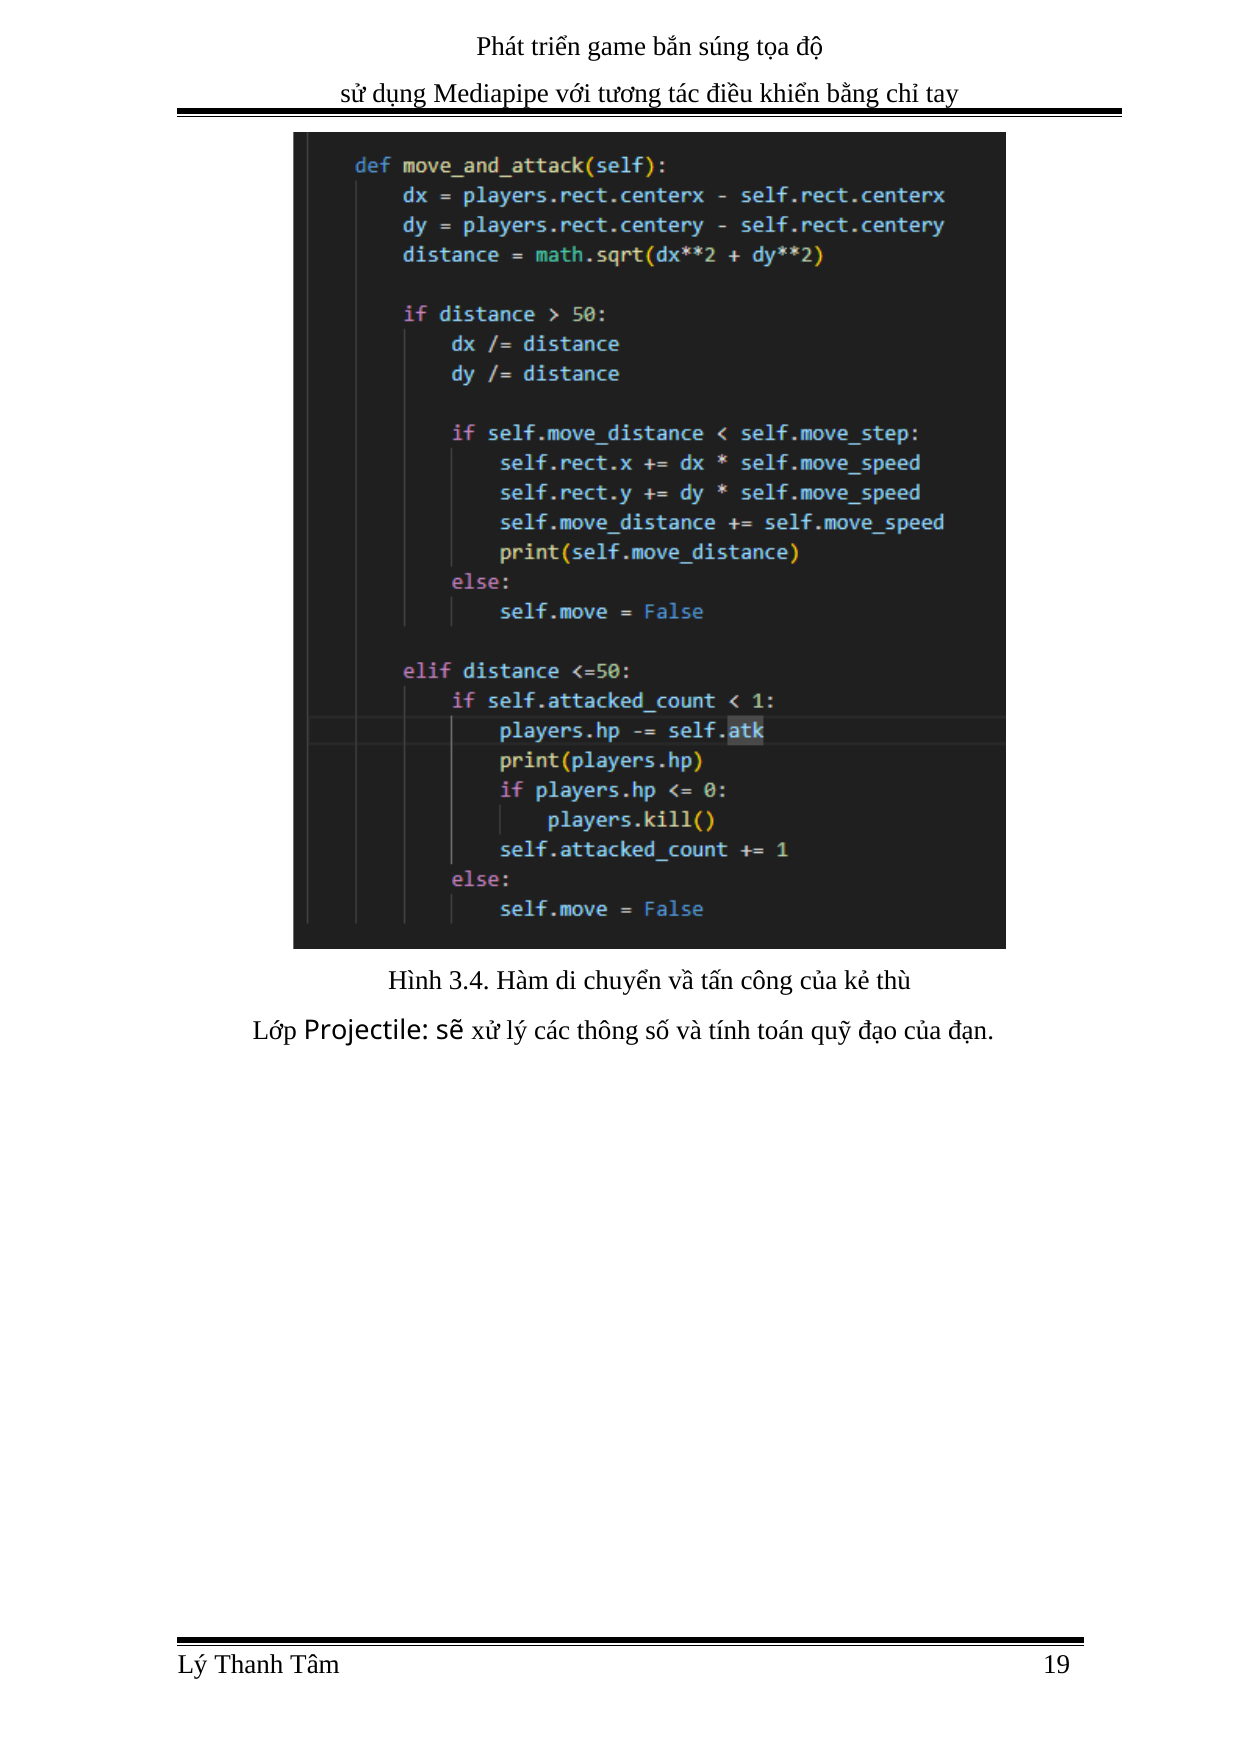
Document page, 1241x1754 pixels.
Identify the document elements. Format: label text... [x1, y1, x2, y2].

text Lớp Projectile: sẽ xử lý các thông số và tính toán quỹ đạo của đạn. [177, 1011, 1122, 1048]
picture [293, 132, 1006, 949]
text Hình 3.4. Hàm di chuyển vầ tấn công của kẻ thù [177, 964, 1122, 995]
